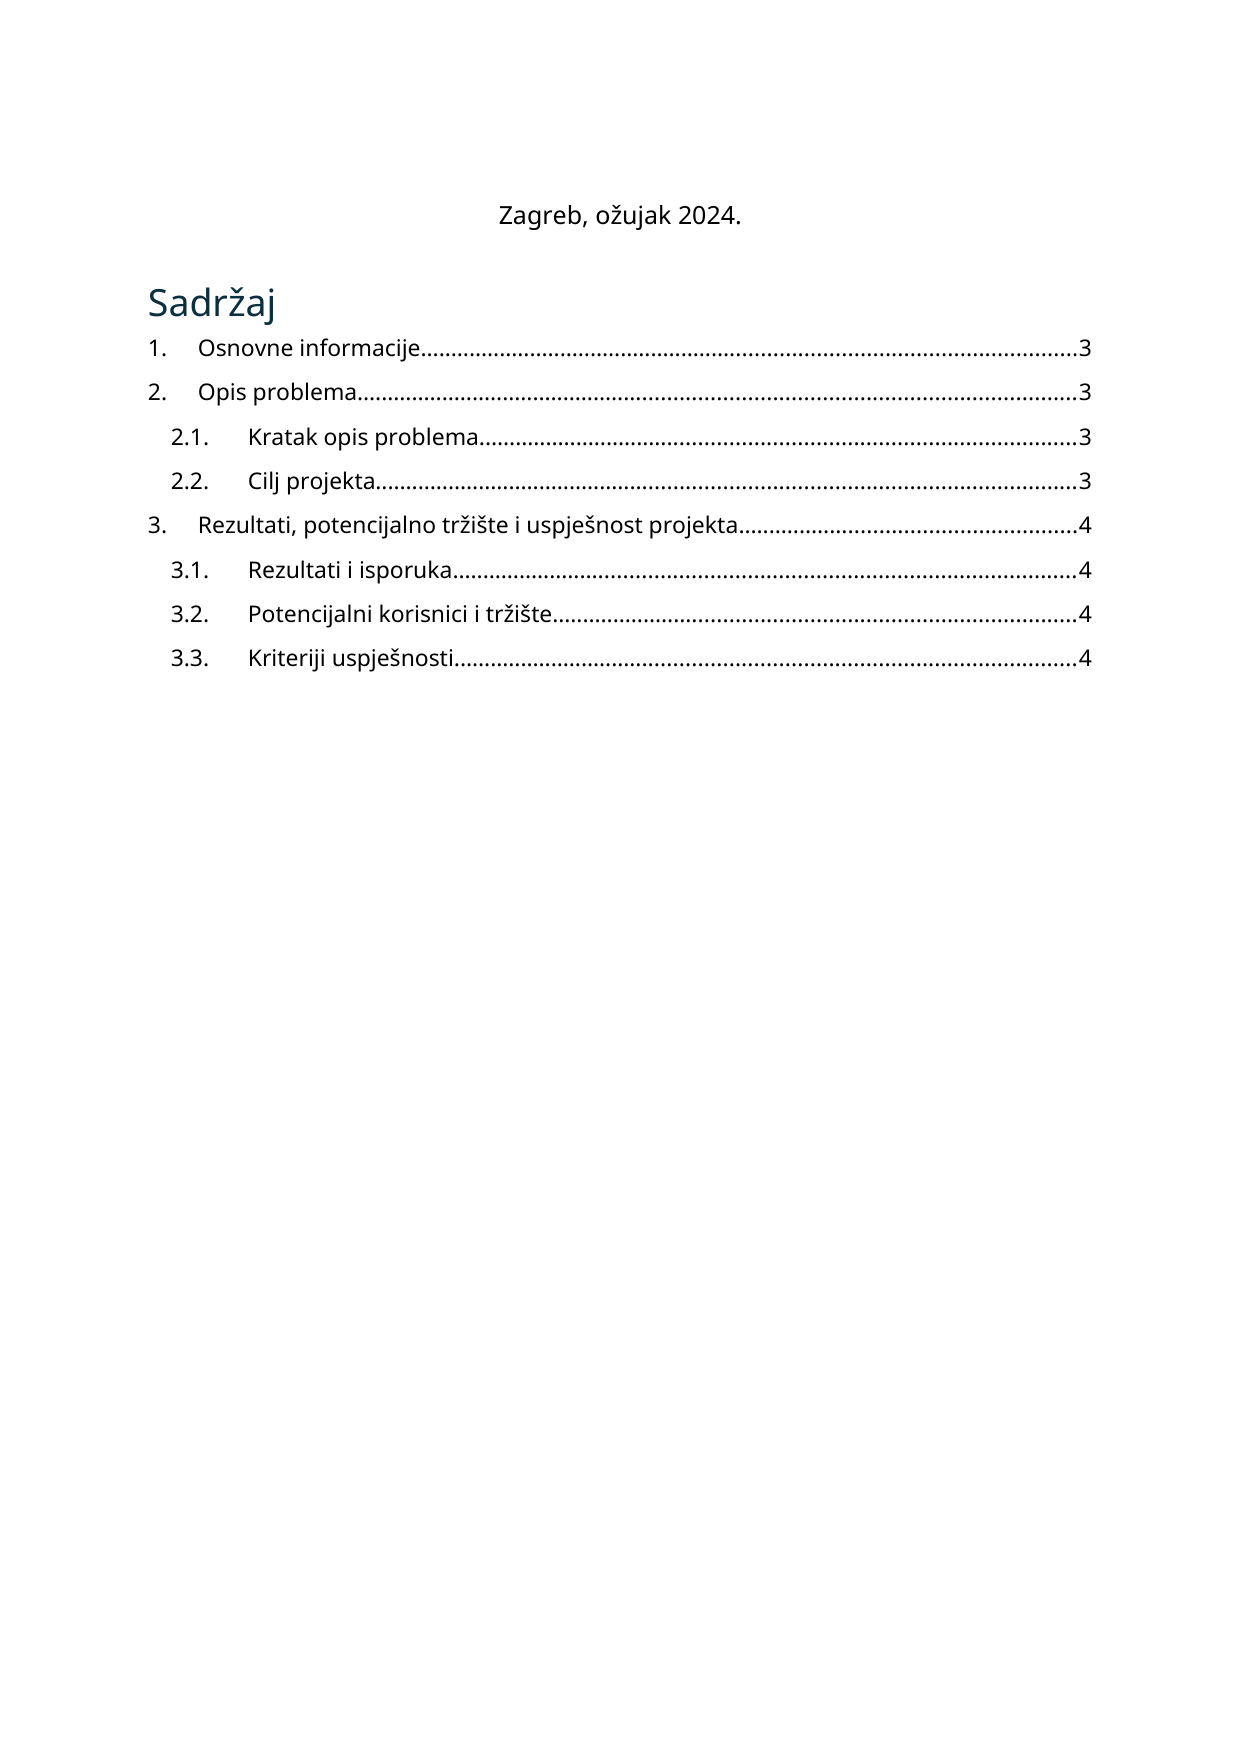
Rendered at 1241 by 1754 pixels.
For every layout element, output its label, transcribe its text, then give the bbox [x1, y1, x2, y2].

text Zagreb, ožujak 2024. [148, 198, 1093, 232]
